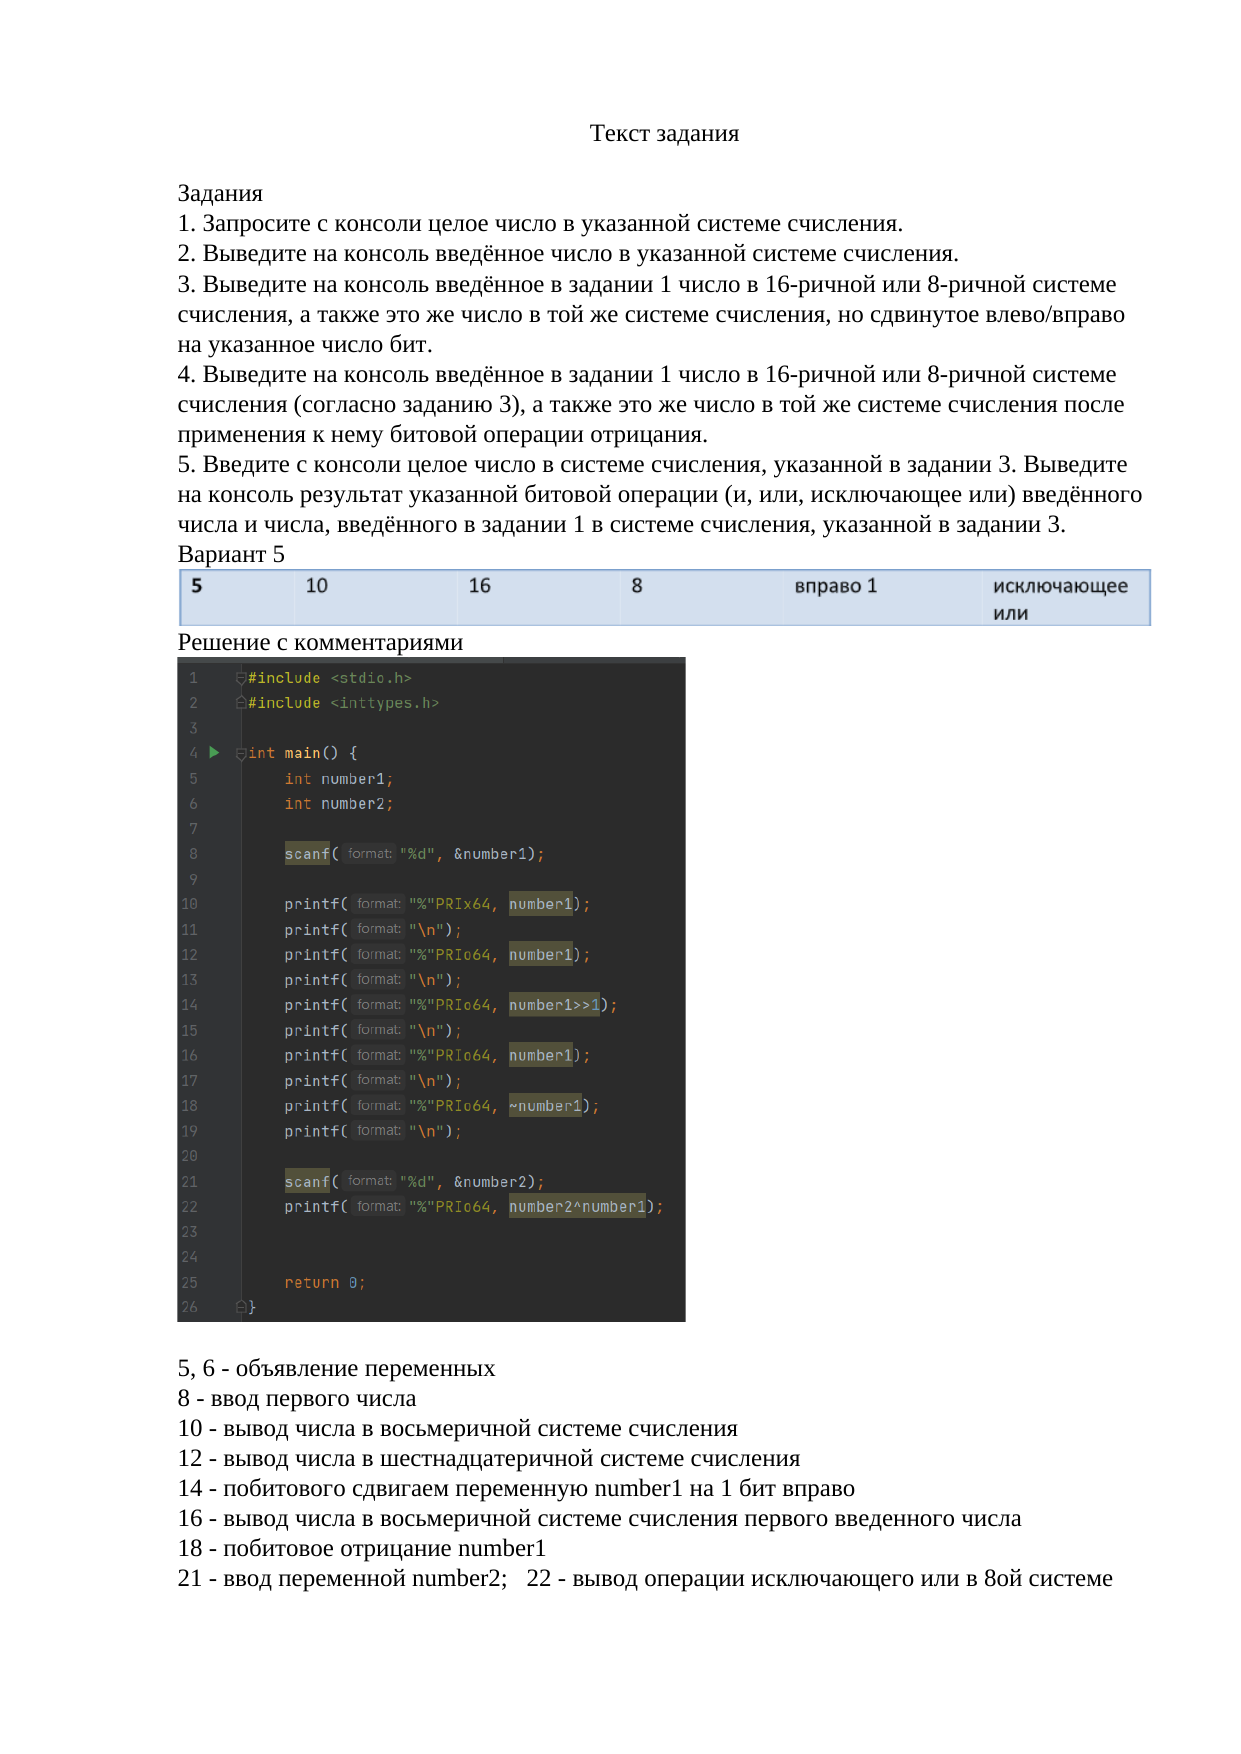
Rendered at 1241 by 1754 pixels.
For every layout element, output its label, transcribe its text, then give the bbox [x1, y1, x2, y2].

text применения к нему битовой операции отрицания. [177, 419, 1152, 448]
text Решение с комментариями [177, 627, 1152, 656]
text 12 - вывод числа в шестнадцатеричной системе счисления [177, 1443, 1152, 1472]
text Задания [177, 178, 1152, 207]
text 14 - побитового сдвигаем переменную number1 на 1 бит вправо [177, 1473, 1152, 1502]
text счисления (согласно заданию 3), а также это же число в той же системе счисления после [177, 389, 1152, 418]
text счисления, а также это же число в той же системе счисления, но сдвинутое влево/вправо [177, 299, 1152, 327]
text 16 - вывод числа в восьмеричной системе счисления первого введенного числа [177, 1503, 1152, 1532]
text 21 - ввод переменной number2; 22 - вывод операции исключающего или в 8ой системе [177, 1563, 1152, 1592]
text 2021Текст задания [177, 118, 1152, 147]
text числа и числа, введённого в задании 1 в системе счисления, указанной в задании 3. [177, 509, 1152, 538]
text 5. Введите с консоли целое число в системе счисления, указанной в задании 3. Выведите на консоль результат указанной битовой операции (и, или, исключающее или) введённого [177, 449, 1152, 508]
text 10 - вывод числа в восьмеричной системе счисления [177, 1413, 1152, 1442]
text 8 - ввод первого числа [177, 1383, 1152, 1412]
text 5, 6 - объявление переменных [177, 1353, 1152, 1381]
text на указанное число бит. [177, 329, 1152, 358]
text 1. Запросите с консоли целое число в указанной системе счисления. [177, 208, 1152, 237]
text Вариант 5 [177, 539, 1152, 568]
picture [177, 657, 686, 1322]
text 4. Выведите на консоль введённое в задании 1 число в 16-ричной или 8-ричной системе [177, 359, 1152, 388]
text 18 - побитовое отрицание number1 [177, 1533, 1152, 1562]
text 3. Выведите на консоль введённое в задании 1 число в 16-ричной или 8-ричной системе [177, 269, 1152, 297]
text 2. Выведите на консоль введённое число в указанной системе счисления. [177, 238, 1152, 267]
picture [177, 569, 1152, 626]
